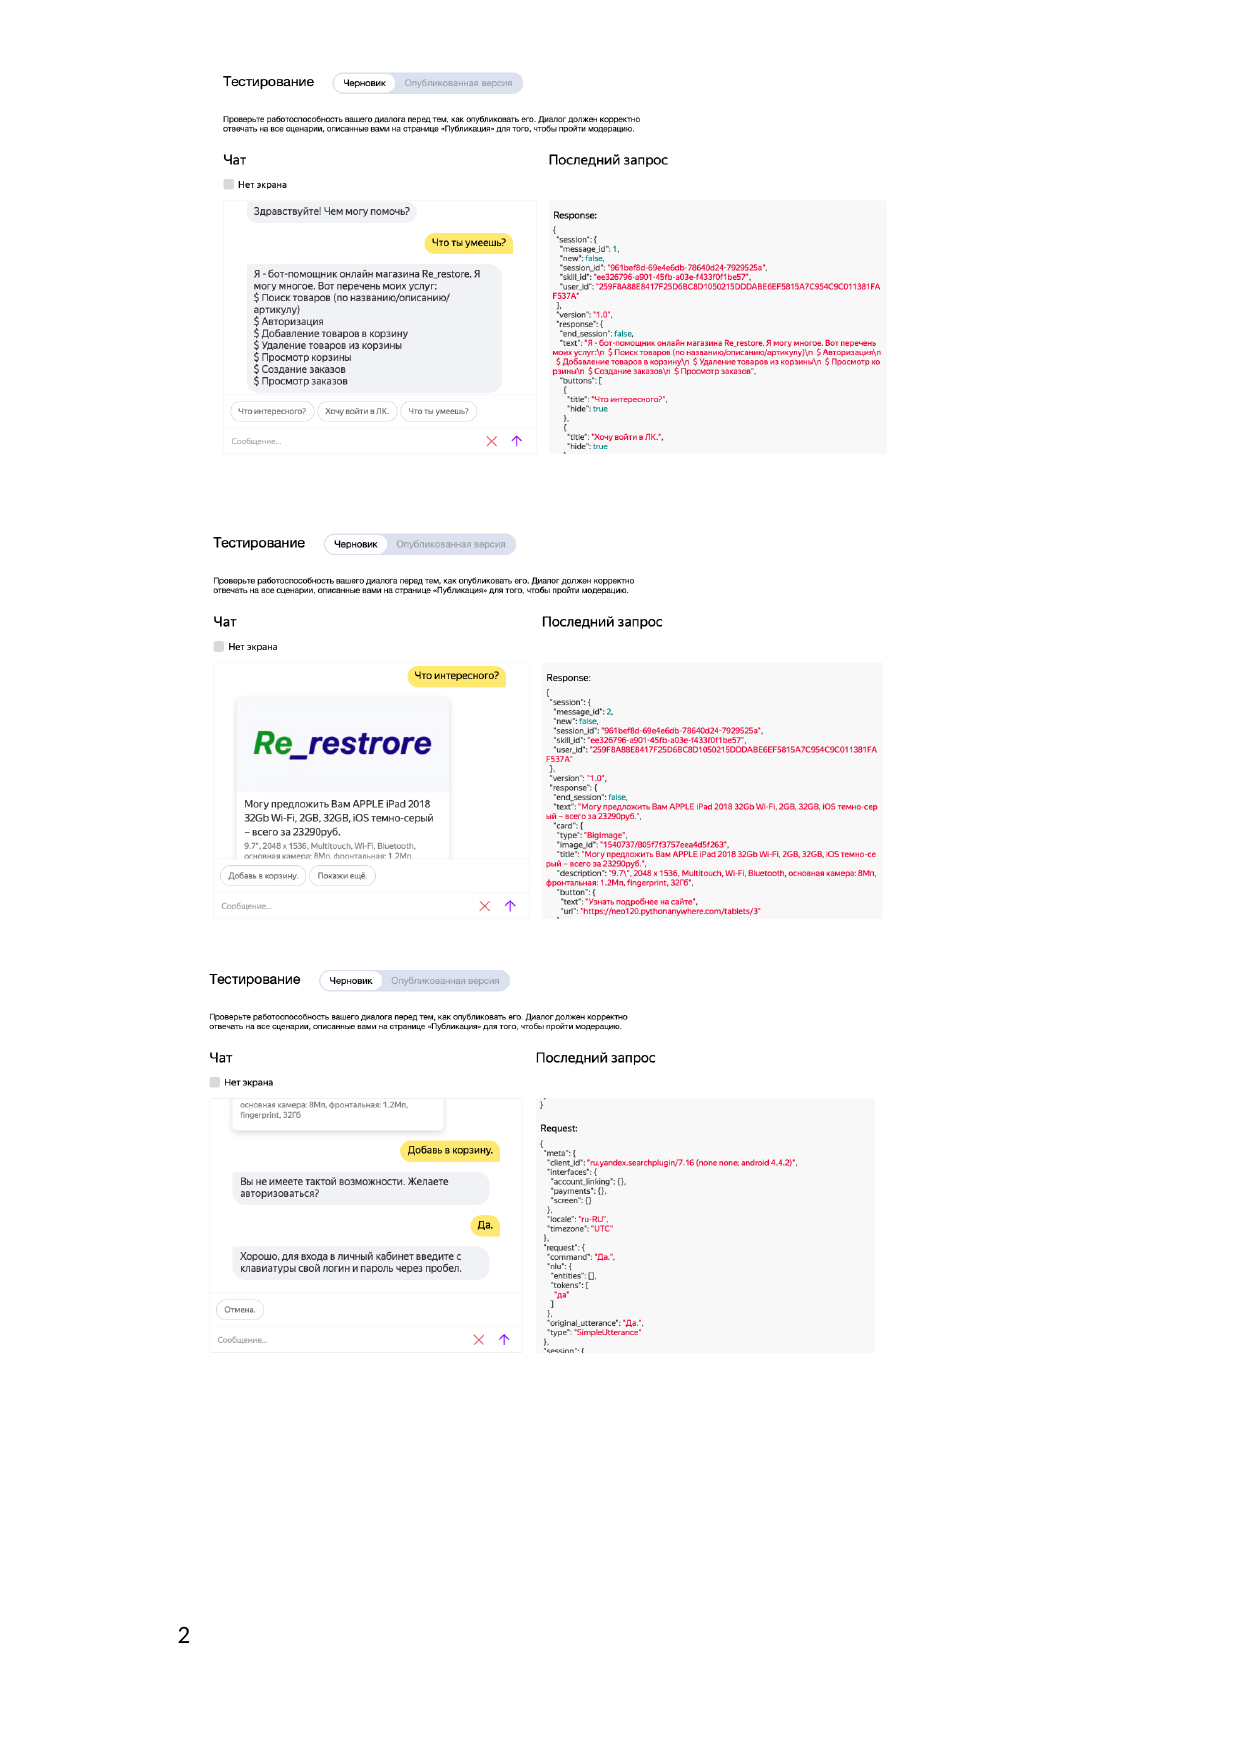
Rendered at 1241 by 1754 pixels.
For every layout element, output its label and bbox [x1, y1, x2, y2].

picture [177, 59, 934, 491]
picture [177, 524, 912, 1388]
